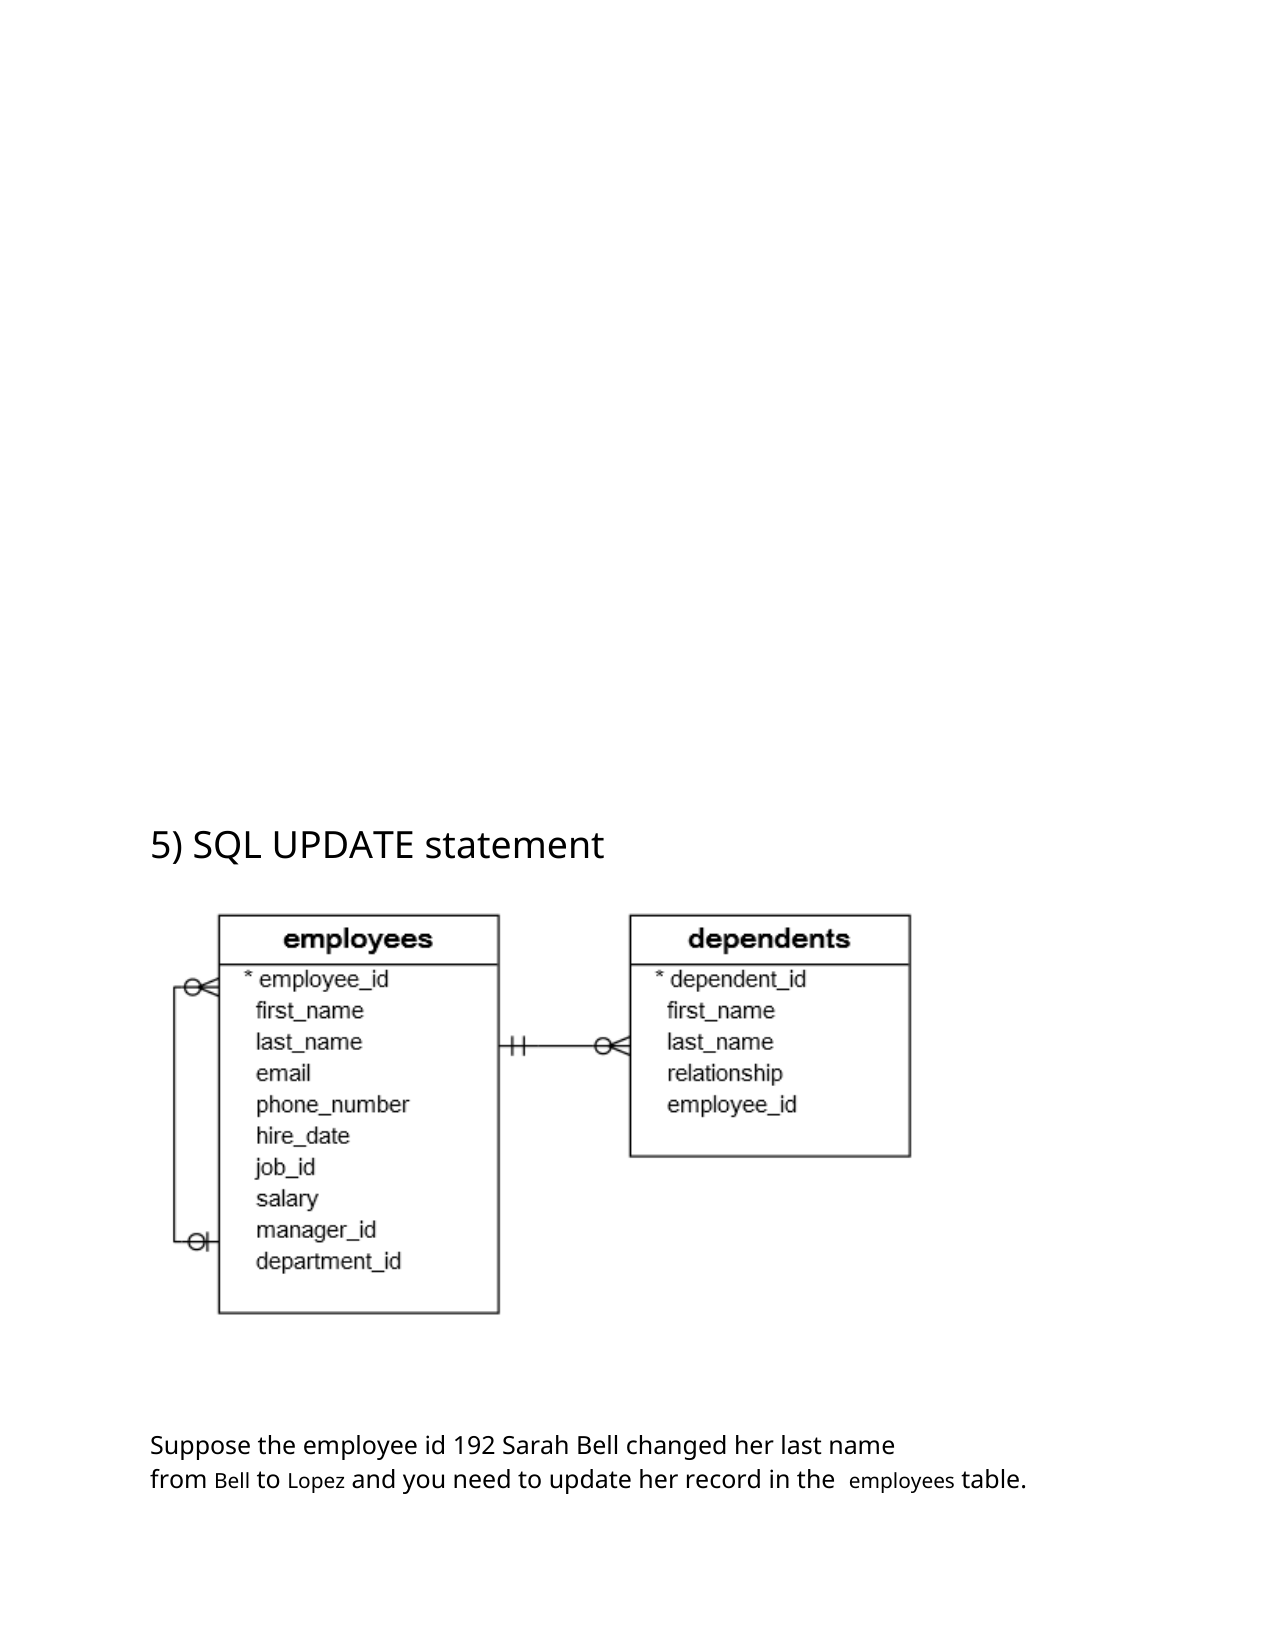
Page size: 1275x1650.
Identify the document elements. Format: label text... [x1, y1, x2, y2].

subtitle 5) SQL UPDATE statement [150, 818, 1125, 869]
text Suppose the employee id 192 Sarah Bell changed her last name from Bell to Lopez and you need to update her record in the employees table. [150, 1427, 1125, 1495]
picture [150, 898, 924, 1321]
